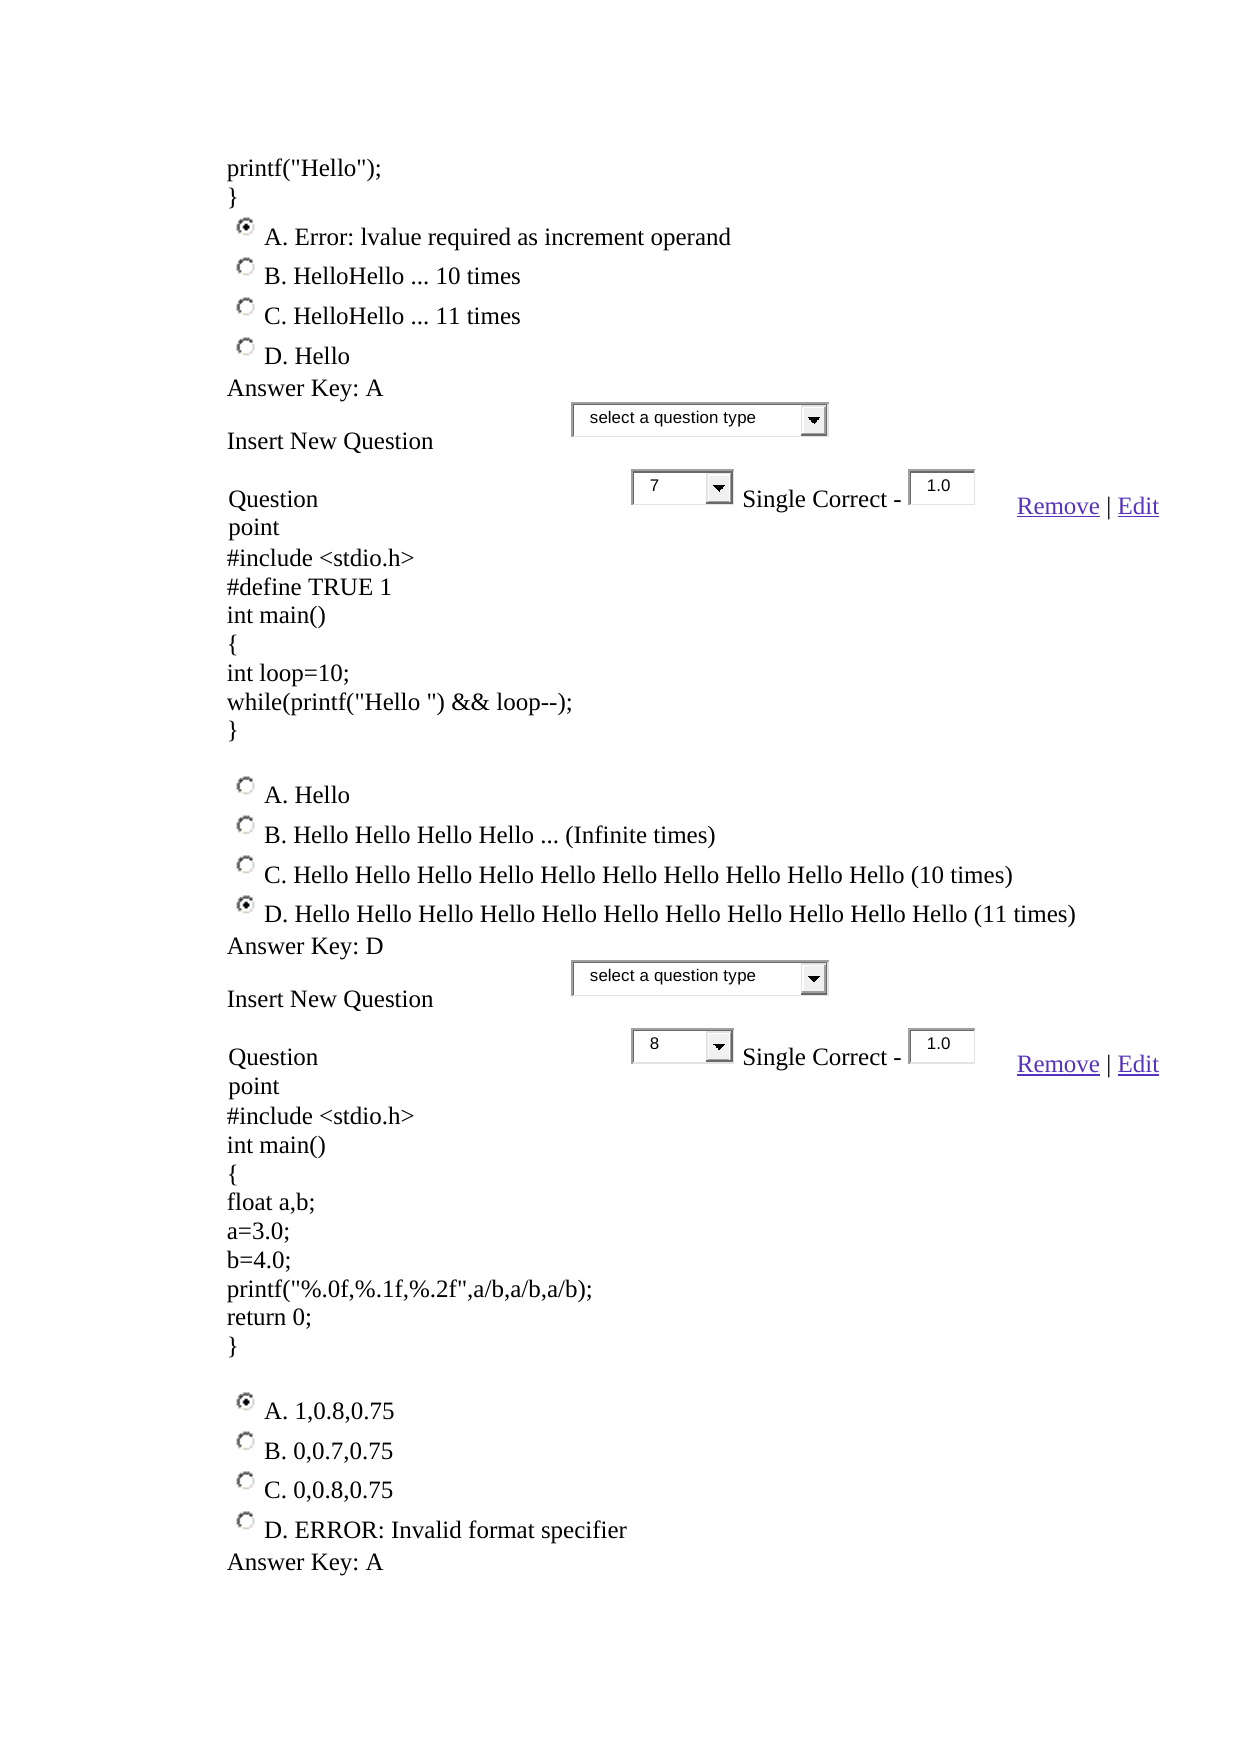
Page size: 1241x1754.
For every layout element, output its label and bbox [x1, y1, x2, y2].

picture [229, 851, 264, 883]
picture [229, 333, 264, 365]
picture [229, 772, 264, 804]
picture [229, 253, 264, 285]
picture [229, 1507, 264, 1539]
picture [229, 293, 264, 325]
picture [229, 891, 264, 923]
picture [229, 812, 264, 844]
picture [229, 1467, 264, 1499]
picture [229, 213, 264, 245]
picture [229, 1427, 264, 1460]
picture [229, 1388, 264, 1420]
table_header [224, 150, 1164, 1579]
